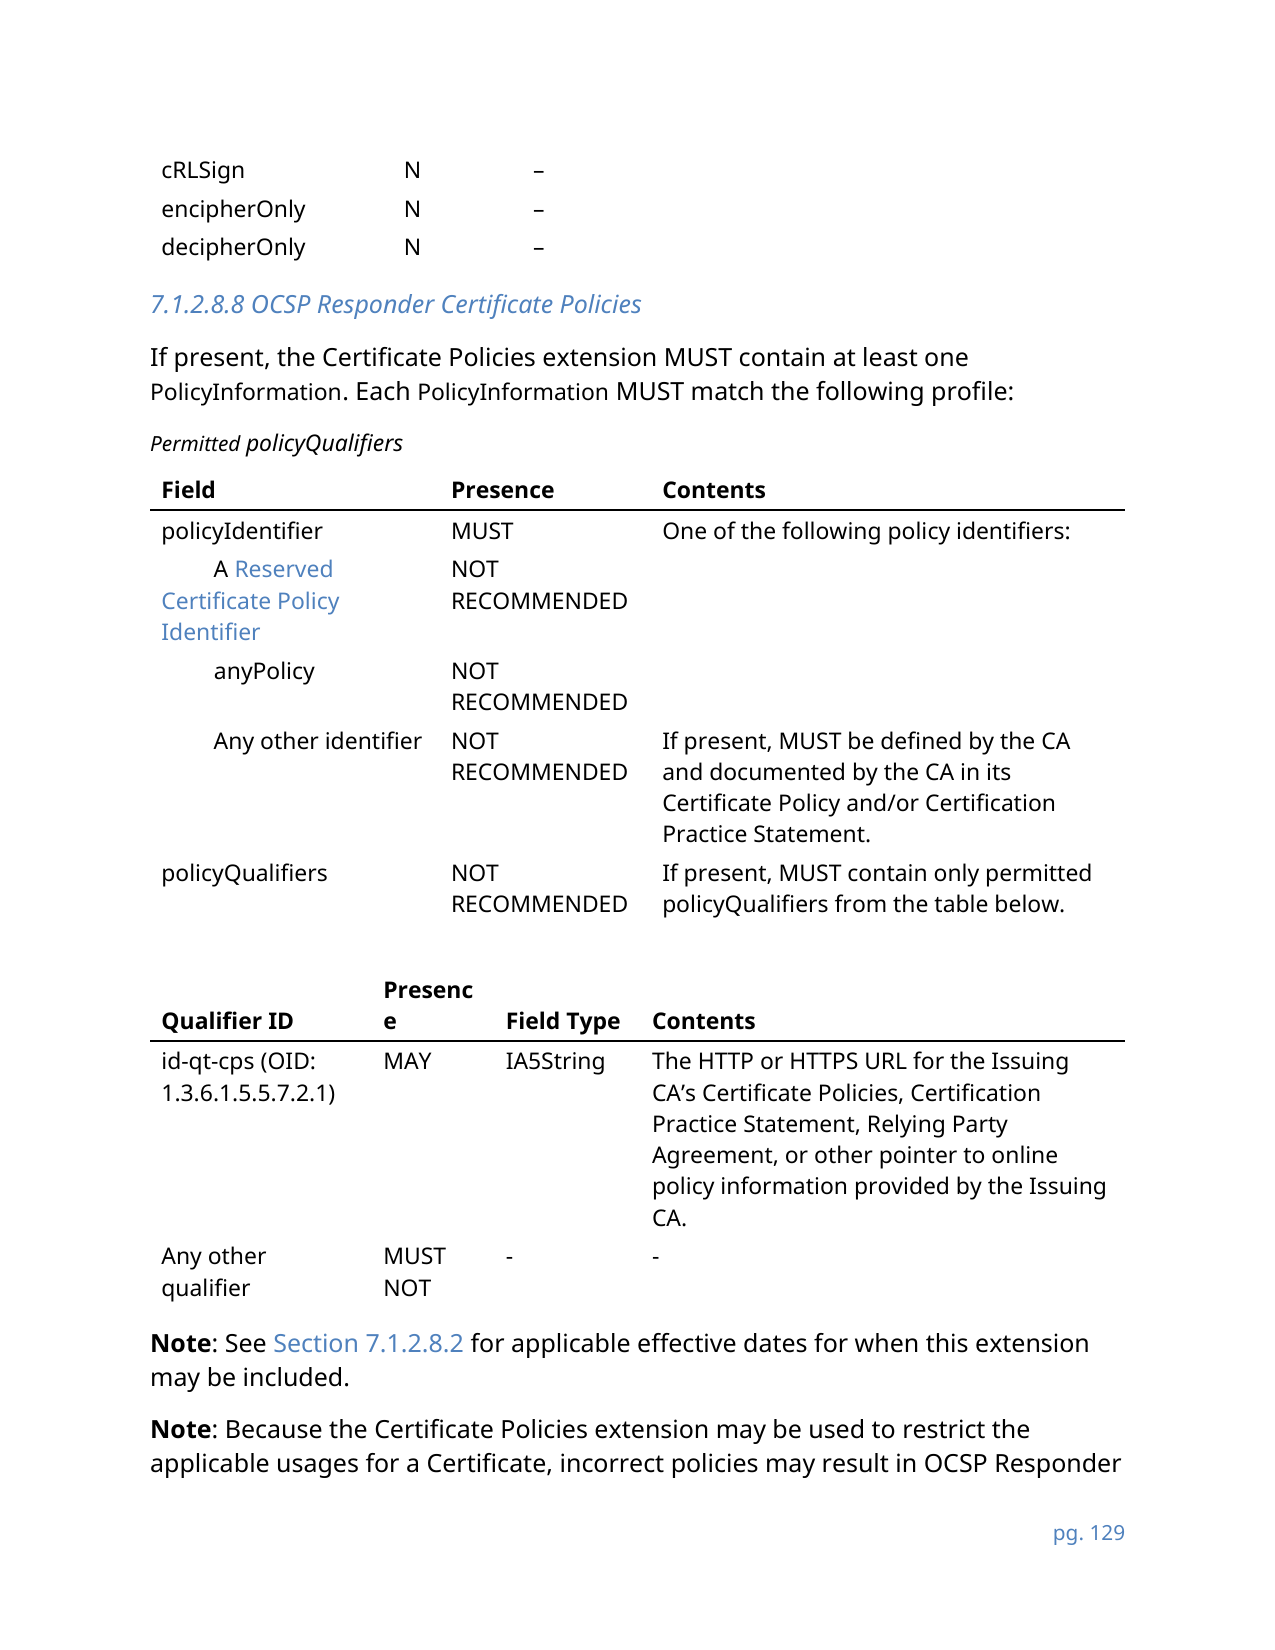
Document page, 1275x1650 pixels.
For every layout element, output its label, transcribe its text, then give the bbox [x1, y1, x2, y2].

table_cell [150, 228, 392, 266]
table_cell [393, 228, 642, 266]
subtitle 7.1.2.8.8 OCSP Responder Certificate Policies [150, 287, 1125, 321]
text Permitted policyQualifiers [150, 427, 1125, 458]
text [150, 1412, 1125, 1480]
text If present, the Certificate Policies extension MUST contain at least one PolicyInformation. Each PolicyInformation MUST match the following profile: [150, 340, 1125, 408]
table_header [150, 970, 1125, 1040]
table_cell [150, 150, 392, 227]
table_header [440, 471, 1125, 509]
text Note: See Section 7.1.2.8.2 for applicable effective dates for when this extension may be included. [150, 1325, 1125, 1393]
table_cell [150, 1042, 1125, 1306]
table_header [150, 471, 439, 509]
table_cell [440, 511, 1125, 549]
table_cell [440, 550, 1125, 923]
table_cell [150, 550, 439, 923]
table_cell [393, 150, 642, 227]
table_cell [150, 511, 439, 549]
